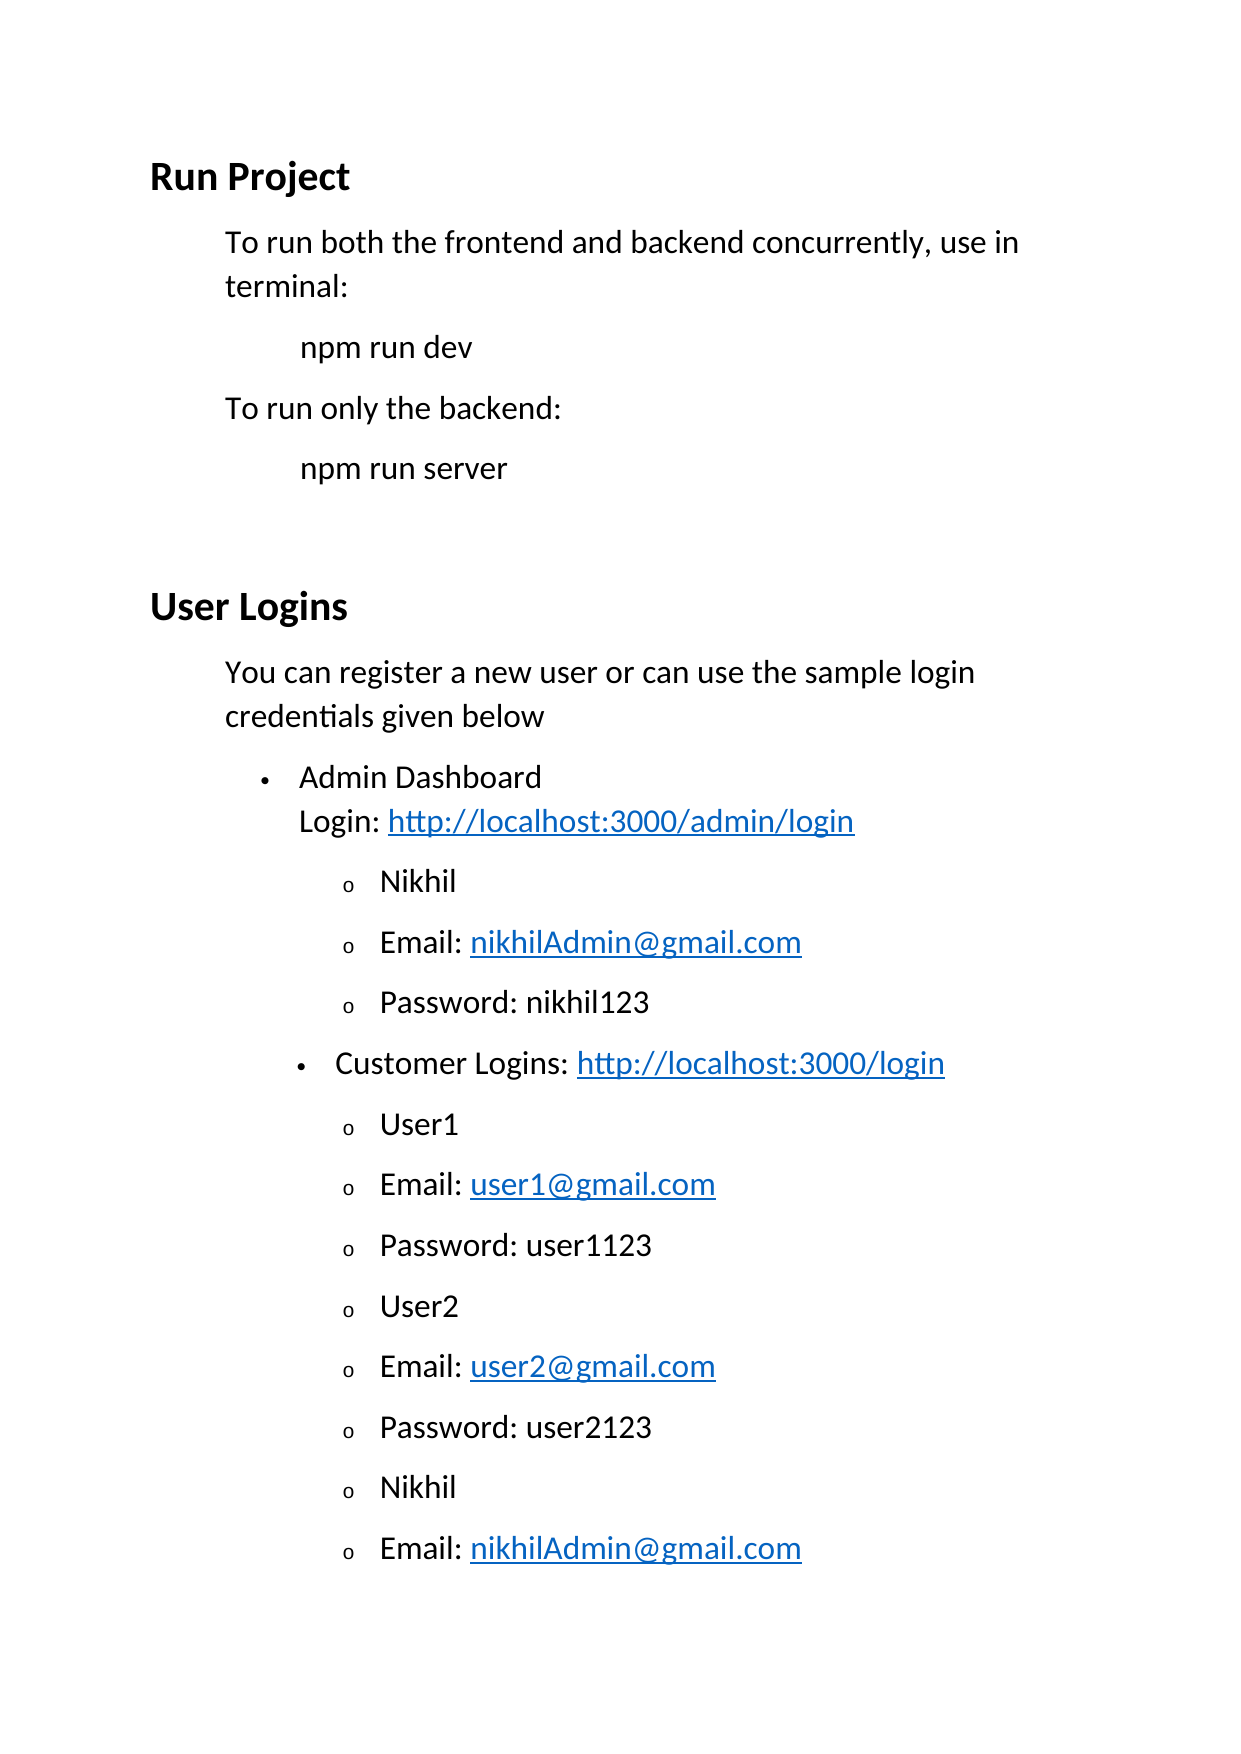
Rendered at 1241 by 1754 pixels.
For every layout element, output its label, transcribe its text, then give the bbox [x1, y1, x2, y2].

text User Logins [150, 579, 1090, 630]
list Password: user2123 [342, 1406, 1090, 1447]
list Admin Dashboard Login: http://localhost:3000/admin/login [261, 756, 1090, 840]
list Email: nikhilAdmin@gmail.com [342, 921, 1090, 962]
text Run Project [150, 150, 1090, 201]
text You can register a new user or can use the sample login credentials given below [225, 651, 1090, 736]
list Nikhil [342, 1467, 1090, 1507]
text npm run dev [225, 326, 1090, 367]
list User2 [342, 1285, 1090, 1325]
text To run only the backend: [225, 387, 1090, 427]
list User1 [342, 1103, 1090, 1143]
list Email: user2@gmail.com [342, 1345, 1090, 1386]
list Nikhil [342, 860, 1090, 901]
list Customer Logins: http://localhost:3000/login [298, 1042, 1090, 1083]
list Email: nikhilAdmin@gmail.com [342, 1527, 1090, 1568]
list Password: user1123 [342, 1224, 1090, 1265]
text npm run server [225, 447, 1090, 488]
text To run both the frontend and backend concurrently, use in terminal: [225, 222, 1090, 306]
list Password: nikhil123 [342, 982, 1090, 1022]
list Email: user1@gmail.com [342, 1163, 1090, 1204]
